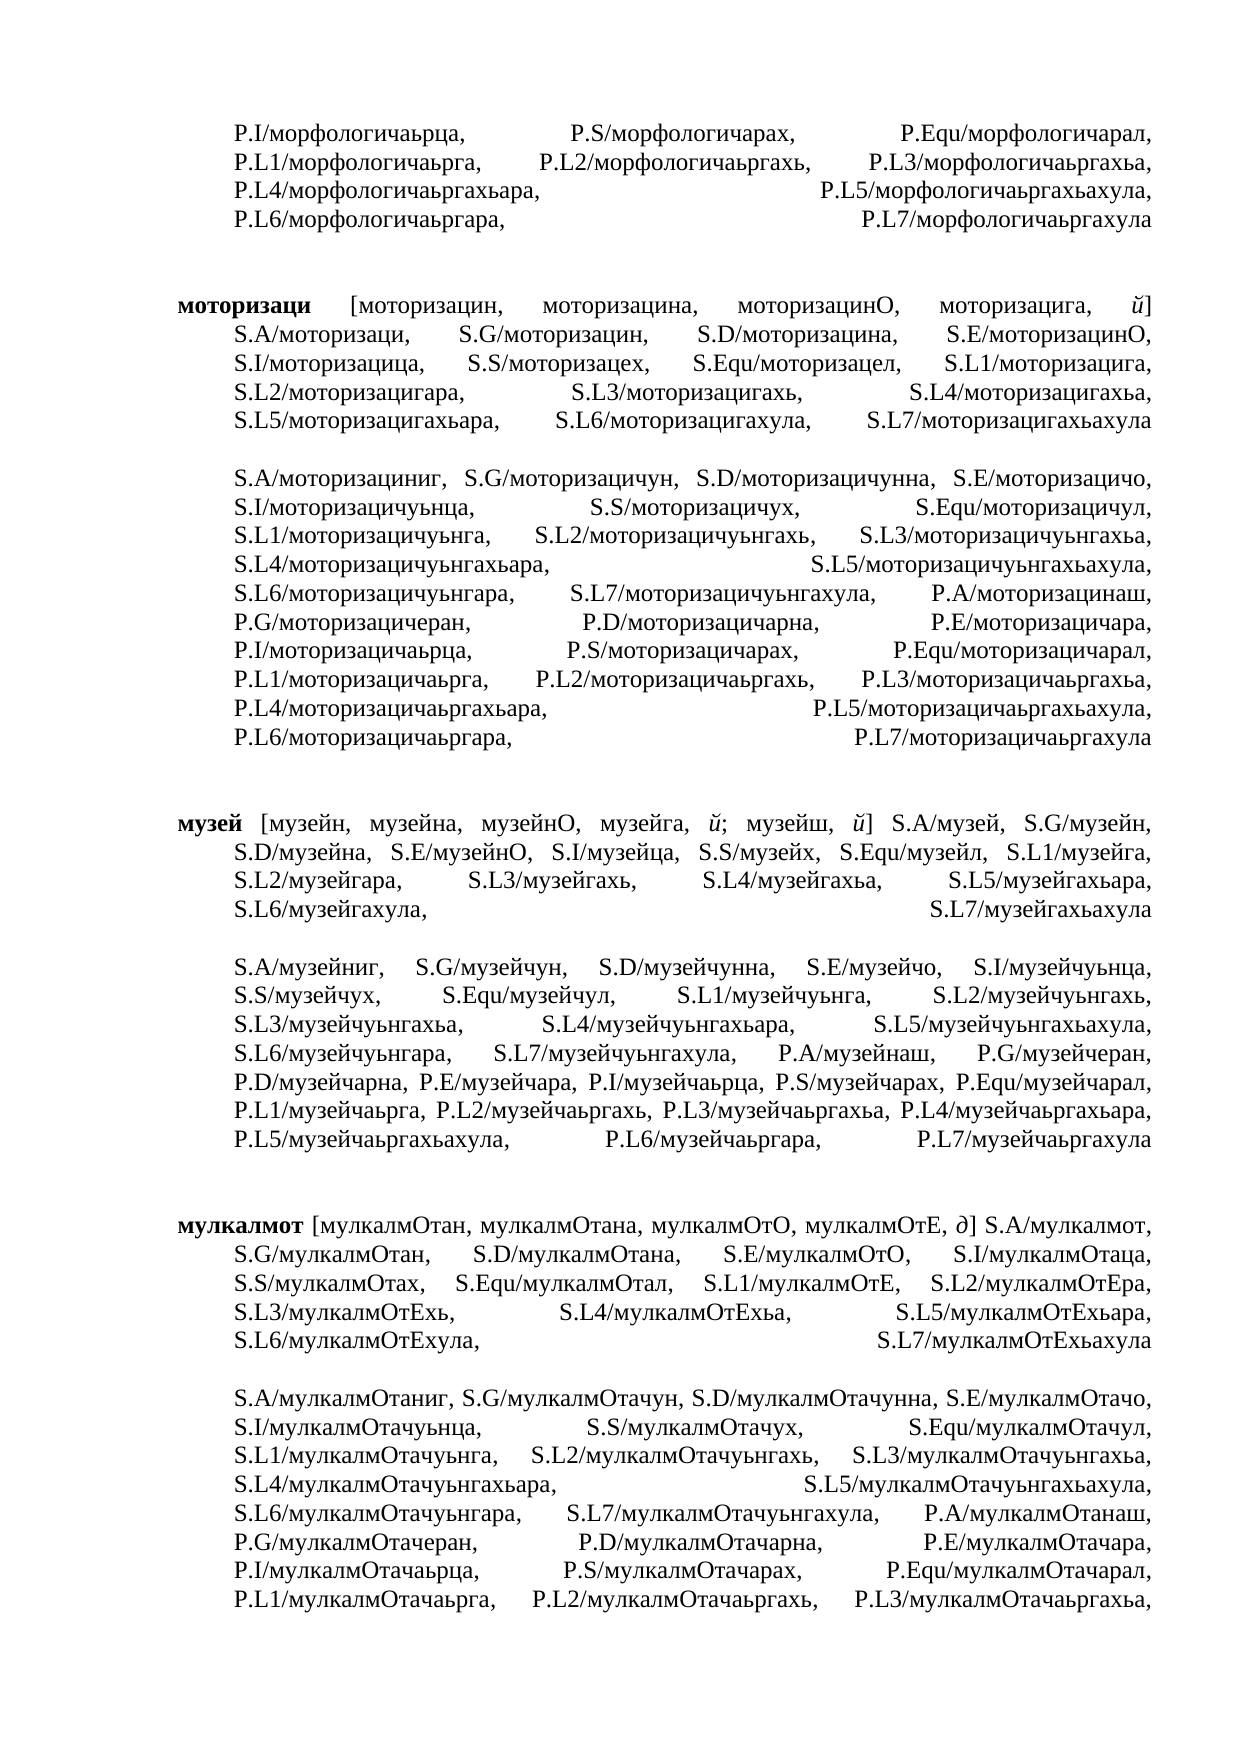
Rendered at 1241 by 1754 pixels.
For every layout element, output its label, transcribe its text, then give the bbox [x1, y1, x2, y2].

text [177, 1211, 1152, 1613]
text музей [музейн, музейна, музейнО, музейга, й; музейш, й] S.A/музей, S.G/музейн, S.D/музейна, S.E/музейнО, S.I/музейца, S.S/музейх, S.Equ/музейл, S.L1/музейга, S.L2/музейгара, S.L3/музейгахь, S.L4/музейгахьа, S.L5/музейгахьара, S.L6/музейгахула, S.L7/музейгахьахула S.A/музейниг, S.G/музейчун, S.D/музейчунна, S.E/музейчо, S.I/музейчуьнца, S.S/музейчух, S.Equ/музейчул, S.L1/музейчуьнга, S.L2/музейчуьнгахь, S.L3/музейчуьнгахьа, S.L4/музейчуьнгахьара, S.L5/музейчуьнгахьахула, S.L6/музейчуьнгара, S.L7/музейчуьнгахула, P.A/музейнаш, P.G/музейчеран, P.D/музейчарна, P.E/музейчара, P.I/музейчаьрца, P.S/музейчарах, P.Equ/музейчарал, P.L1/музейчаьрга, P.L2/музейчаьргахь, P.L3/музейчаьргахьа, P.L4/музейчаьргахьара, P.L5/музейчаьргахьахула, P.L6/музейчаьргара, P.L7/музейчаьргахула [177, 808, 1152, 1211]
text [177, 118, 1152, 291]
text моторизаци [моторизацин, моторизацина, моторизацинО, моторизацига, й] S.A/моторизаци, S.G/моторизацин, S.D/моторизацина, S.E/моторизацинО, S.I/моторизацица, S.S/моторизацех, S.Equ/моторизацел, S.L1/моторизацига, S.L2/моторизацигара, S.L3/моторизацигахь, S.L4/моторизацигахьа, S.L5/моторизацигахьара, S.L6/моторизацигахула, S.L7/моторизацигахьахула S.A/моторизациниг, S.G/моторизацичун, S.D/моторизацичунна, S.E/моторизацичо, S.I/моторизацичуьнца, S.S/моторизацичух, S.Equ/моторизацичул, S.L1/моторизацичуьнга, S.L2/моторизацичуьнгахь, S.L3/моторизацичуьнгахьа, S.L4/моторизацичуьнгахьара, S.L5/моторизацичуьнгахьахула, S.L6/моторизацичуьнгара, S.L7/моторизацичуьнгахула, P.A/моторизацинаш, P.G/моторизацичеран, P.D/моторизацичарна, P.E/моторизацичара, P.I/моторизацичаьрца, P.S/моторизацичарах, P.Equ/моторизацичарал, P.L1/моторизацичаьрга, P.L2/моторизацичаьргахь, P.L3/моторизацичаьргахьа, P.L4/моторизацичаьргахьара, P.L5/моторизацичаьргахьахула, P.L6/моторизацичаьргара, P.L7/моторизацичаьргахула [177, 291, 1152, 808]
